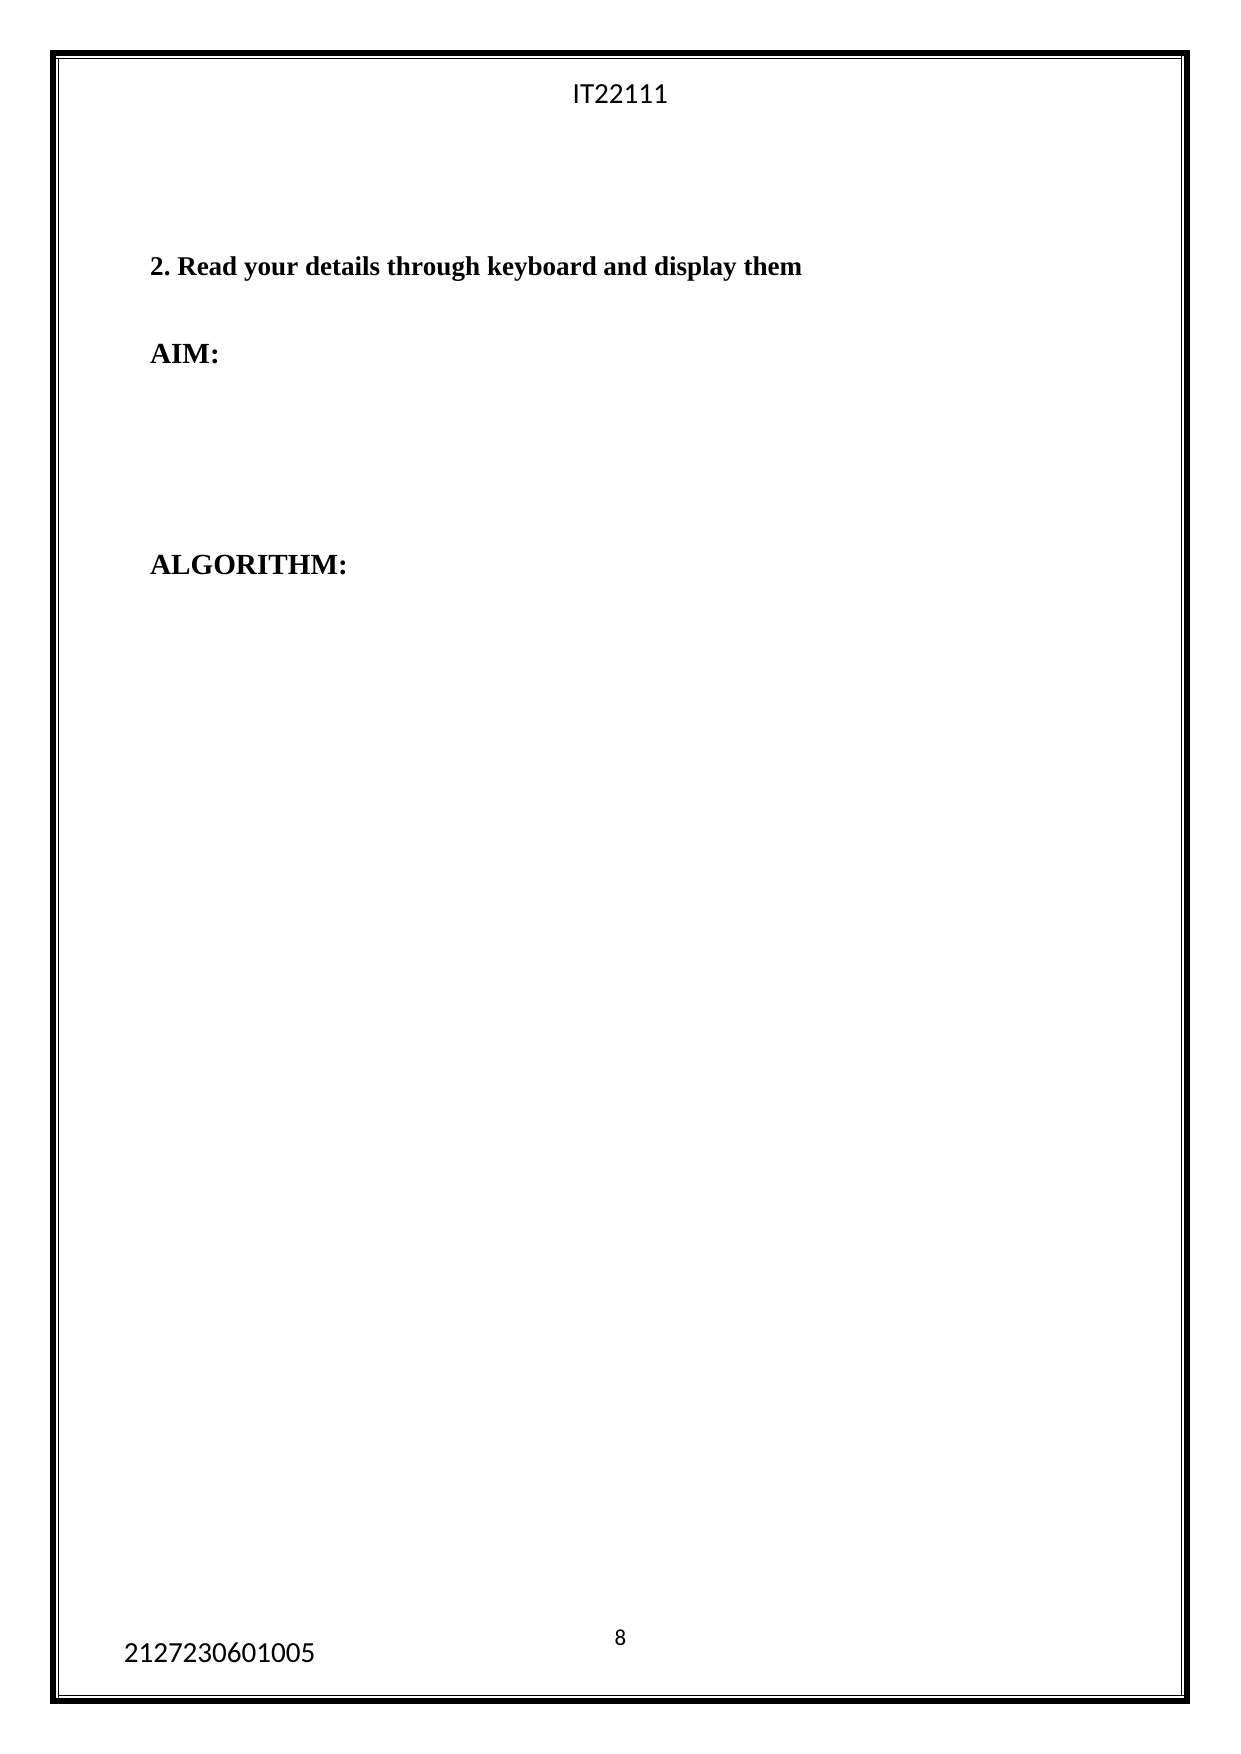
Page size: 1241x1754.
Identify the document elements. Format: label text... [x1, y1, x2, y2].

text AIM: [150, 336, 1090, 369]
subtitle 2. Read your details through keyboard and display them [150, 250, 1090, 281]
text ALGORITHM: [150, 547, 1090, 581]
